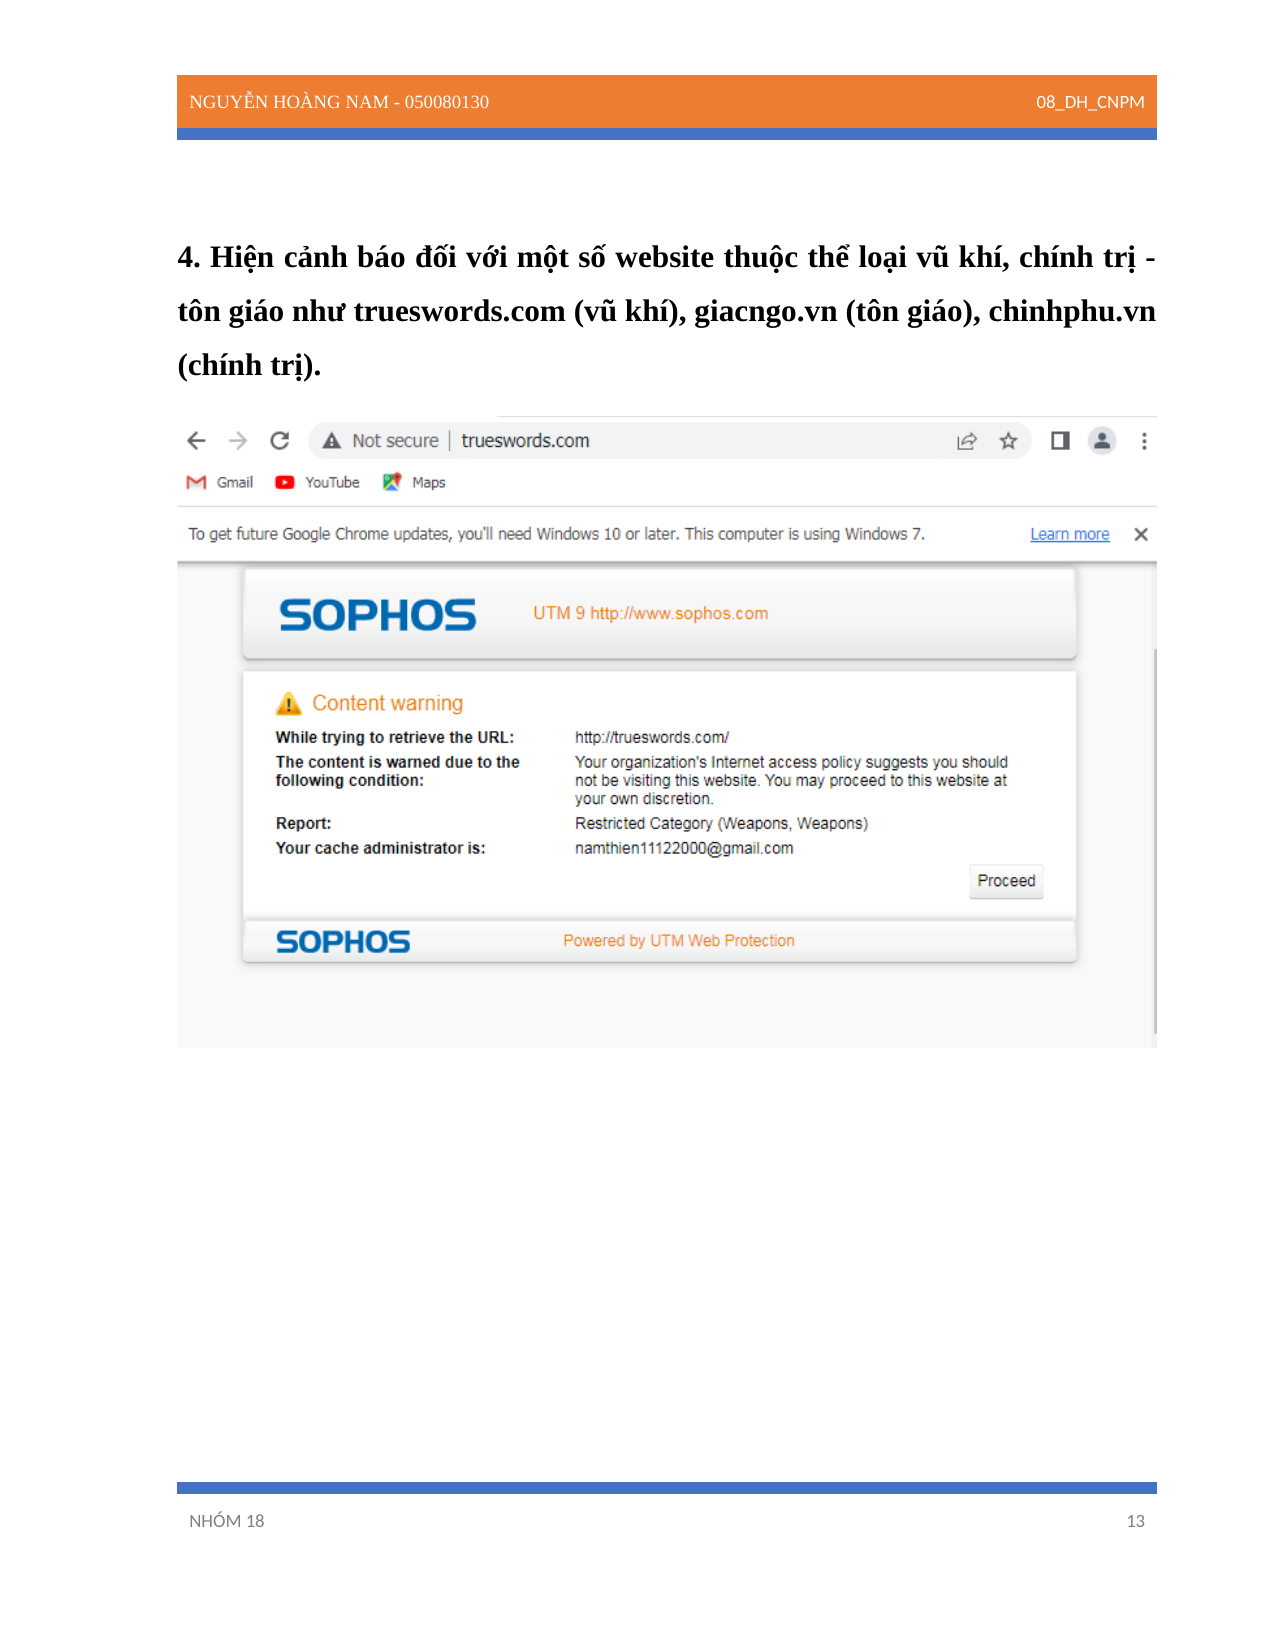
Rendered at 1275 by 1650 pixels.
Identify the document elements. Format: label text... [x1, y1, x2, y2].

text 4. Hiện cảnh báo đối với một số website thuộc thể loại vũ khí, chính trị - tôn giáo như trueswords.com (vũ khí), giacngo.vn (tôn giáo), chinhphu.vn (chính trị). [177, 238, 1157, 382]
picture [177, 416, 1157, 1048]
